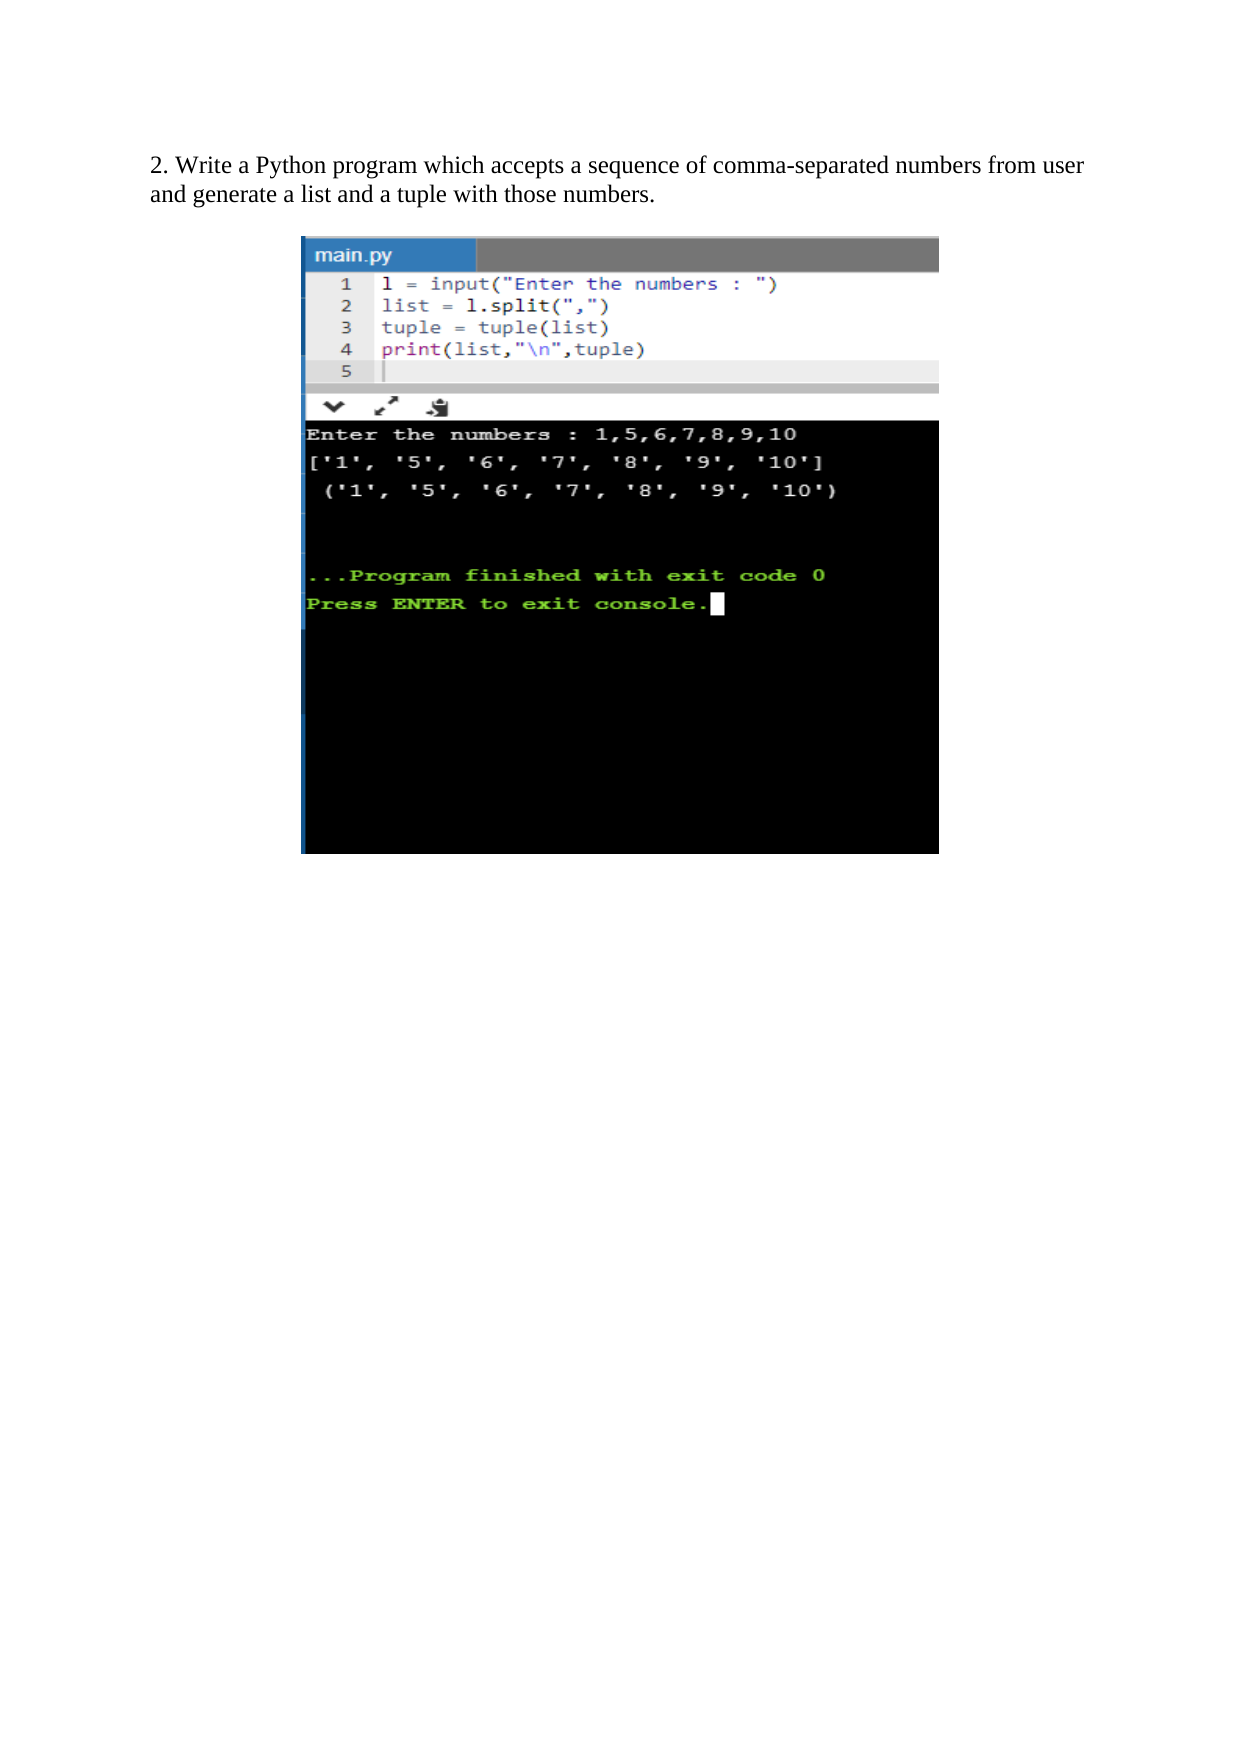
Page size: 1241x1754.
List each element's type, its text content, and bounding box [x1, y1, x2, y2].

picture [301, 236, 939, 854]
list Write a Python program which accepts a sequence of comma-separated numbers from user and generate a list and a tuple with those numbers. [655, 150, 1090, 207]
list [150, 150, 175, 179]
